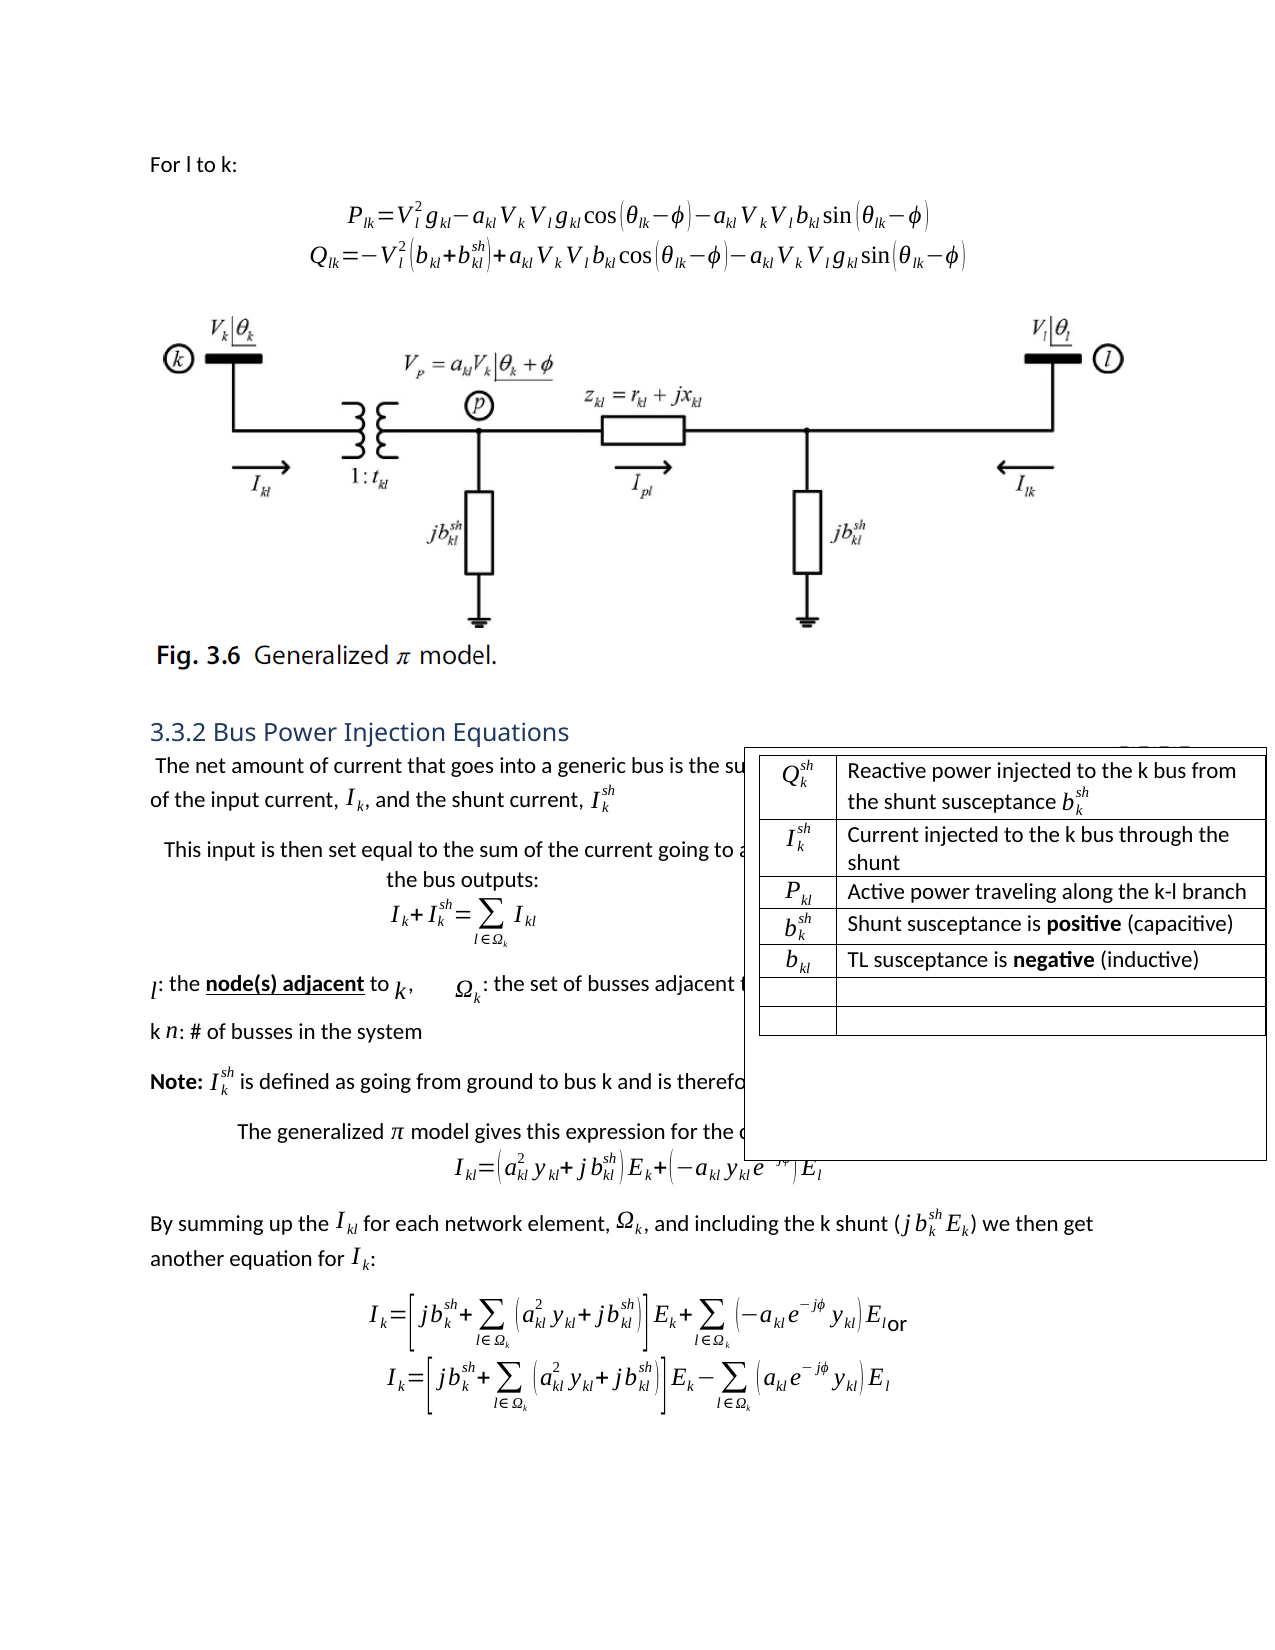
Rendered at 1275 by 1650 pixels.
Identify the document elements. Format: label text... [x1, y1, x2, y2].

text The net amount of current that goes into a generic bus is the sum of the input current, , and the shunt current, [150, 751, 744, 816]
text The generalized model gives this expression for the current flow from bus k to bus l: [150, 1117, 1125, 1186]
text For l to k: [150, 150, 1125, 178]
text : the node(s) adjacent to , : the set of busses adjacent to k : # of busses in the system [150, 968, 744, 1045]
text or [150, 1292, 1125, 1416]
text By summing up the for each network element, , and including the k shunt () we then get another equation for : [150, 1205, 1125, 1274]
subtitle 3.3.2 Bus Power Injection Equations [150, 714, 1125, 749]
text Note: is defined as going from ground to bus k and is therefore given by [150, 1064, 744, 1099]
text This input is then set equal to the sum of the current going to all the bus outputs: [150, 835, 744, 949]
picture [150, 293, 1125, 696]
picture [794, 738, 1199, 747]
